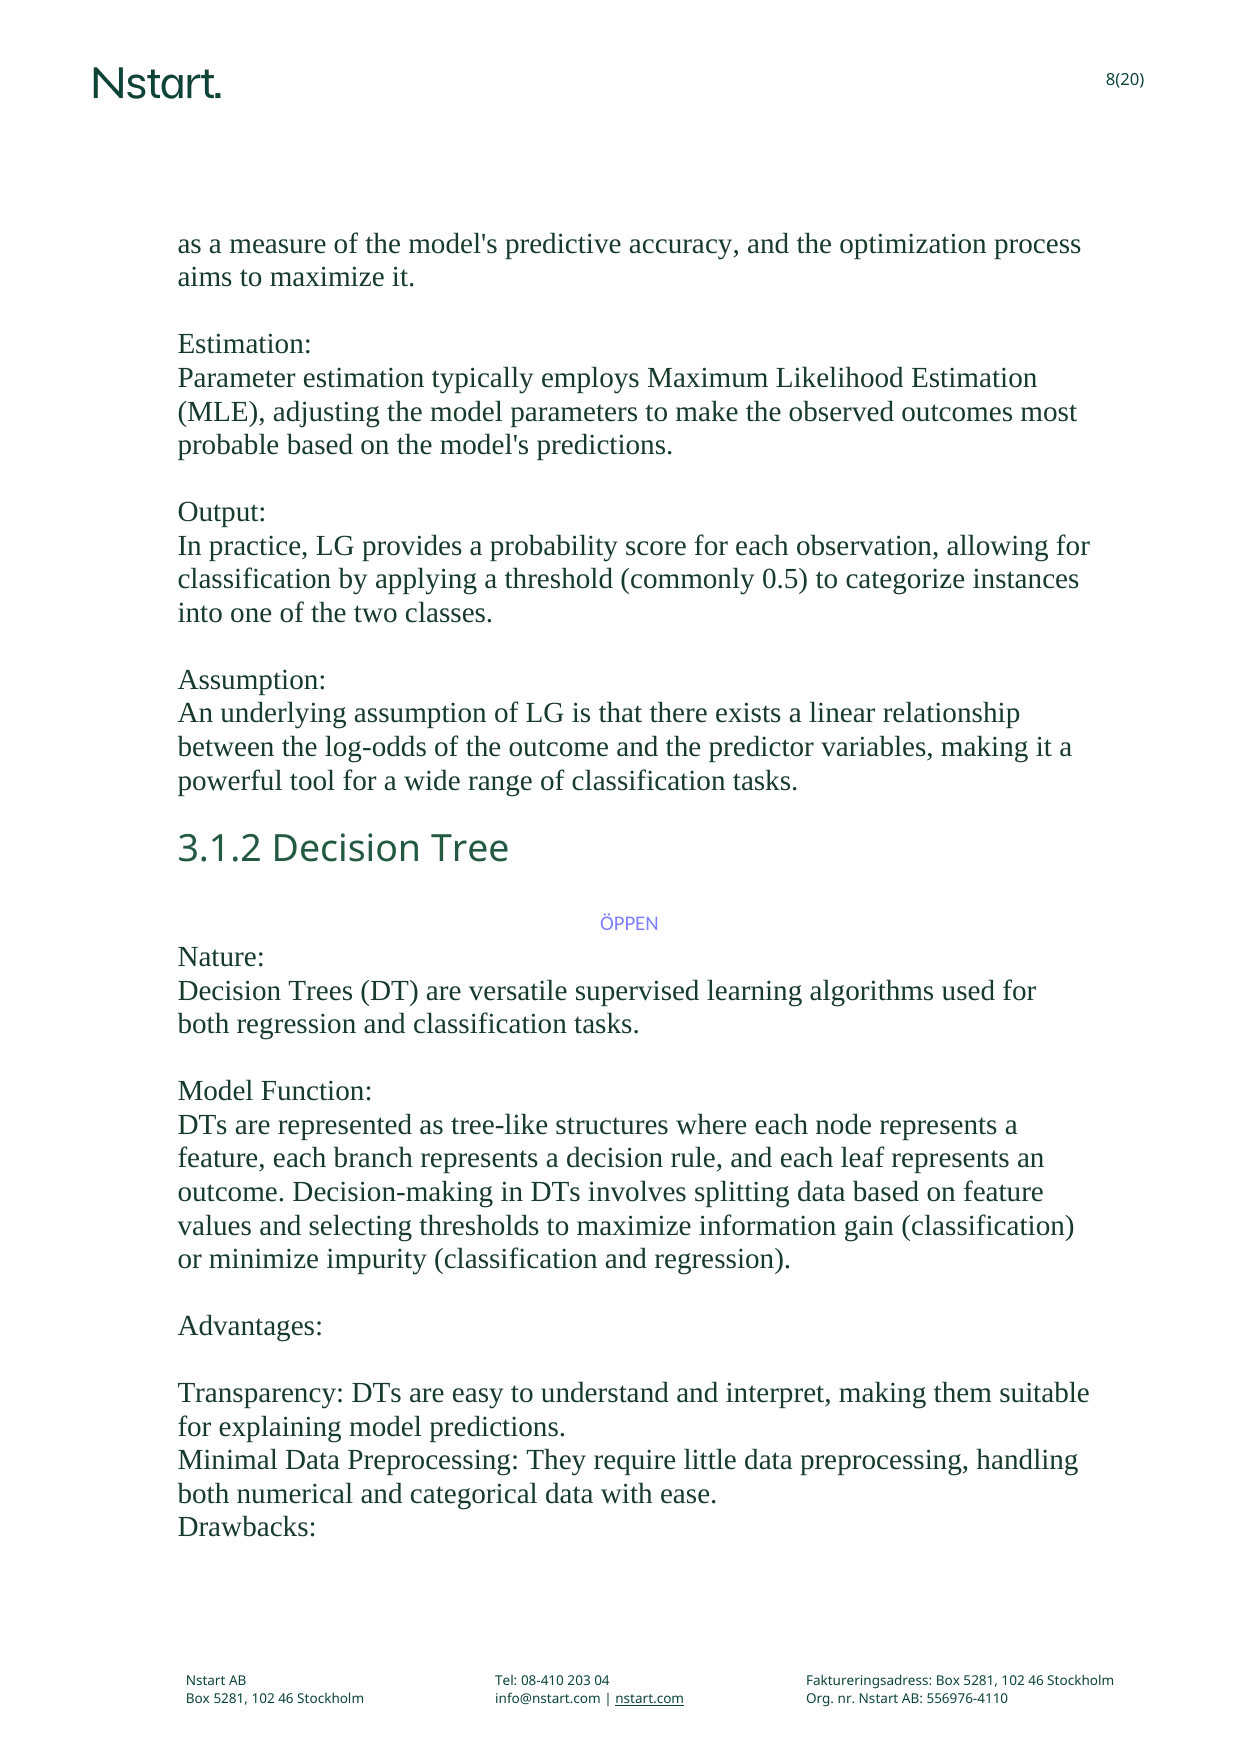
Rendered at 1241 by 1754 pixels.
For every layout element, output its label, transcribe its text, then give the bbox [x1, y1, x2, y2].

text Decision Trees (DT) are versatile supervised learning algorithms used for both regression and classification tasks. [177, 973, 1093, 1040]
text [177, 226, 1093, 293]
text Model Function: [177, 1073, 1093, 1107]
subtitle 3.1.2 Decision Tree [177, 821, 1093, 872]
text Minimal Data Preprocessing: They require little data preprocessing, handling both numerical and categorical data with ease. [177, 1442, 1093, 1509]
text Nature: [177, 939, 1093, 973]
text DTs are represented as tree-like structures where each node represents a feature, each branch represents a decision rule, and each leaf represents an outcome. Decision-making in DTs involves splitting data based on feature values and selecting thresholds to maximize information gain (classification) or minimize impurity (classification and regression). [177, 1107, 1093, 1275]
text Transparency: DTs are easy to understand and interpret, making them suitable for explaining model predictions. [177, 1375, 1093, 1442]
text Assumption: [177, 662, 1093, 696]
text In practice, LG provides a probability score for each observation, allowing for classification by applying a threshold (commonly 0.5) to categorize instances into one of the two classes. [177, 528, 1093, 628]
text Drawbacks: [177, 1509, 1093, 1543]
text Output: [177, 494, 1093, 528]
picture [86, 61, 226, 101]
text Advantages: [177, 1308, 1093, 1342]
text Estimation: [177, 327, 1093, 360]
text Parameter estimation typically employs Maximum Likelihood Estimation (MLE), adjusting the model parameters to make the observed outcomes most probable based on the model's predictions. [177, 360, 1093, 461]
text An underlying assumption of LG is that there exists a linear relationship between the log-odds of the outcome and the predictor variables, making it a powerful tool for a wide range of classification tasks. [177, 696, 1093, 796]
